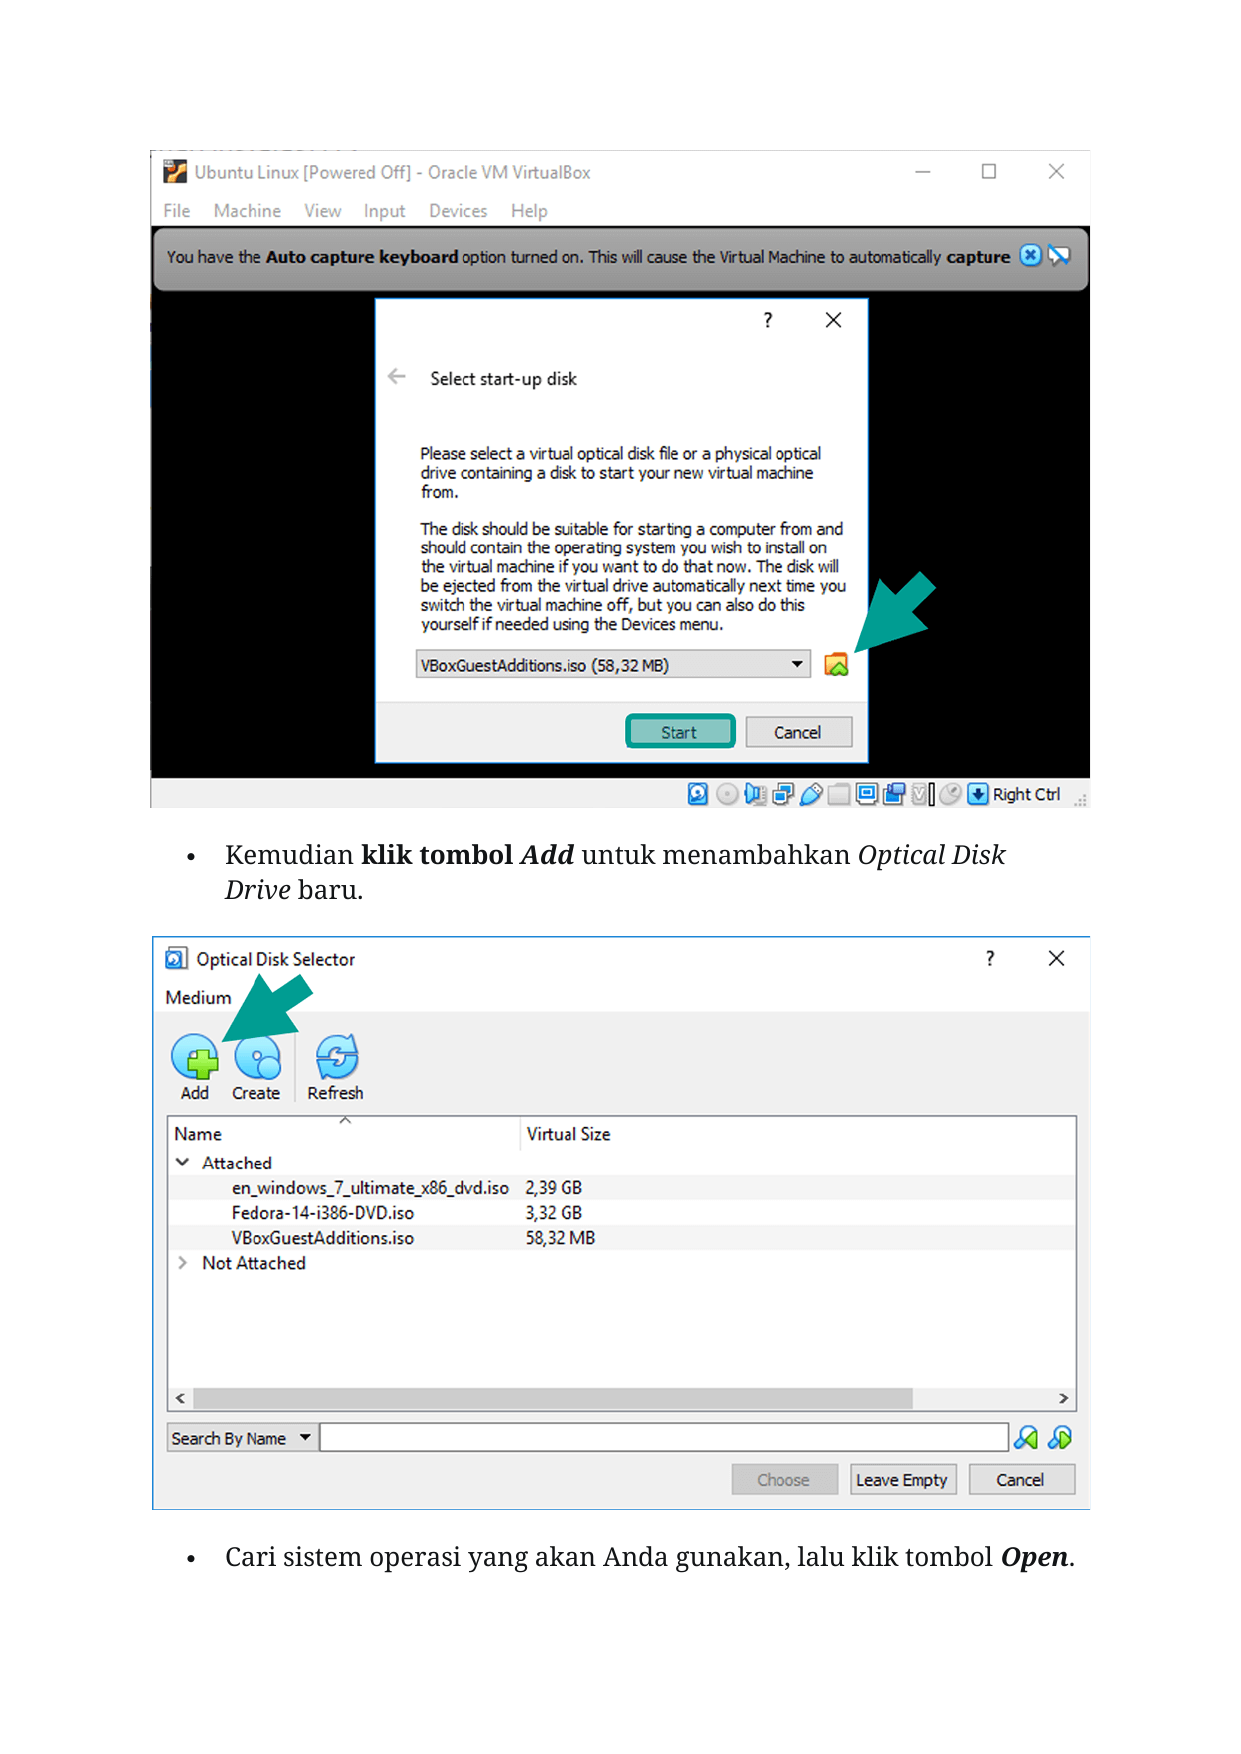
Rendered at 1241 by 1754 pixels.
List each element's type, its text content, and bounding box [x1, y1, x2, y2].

picture [150, 150, 1091, 808]
picture [150, 936, 1091, 1510]
list Cari sistem operasi yang akan Anda gunakan, lalu klik tombol Open. [187, 1539, 1090, 1574]
list Kemudian klik tombol Add untuk menambahkan Optical Disk Drive baru. [187, 836, 1090, 907]
